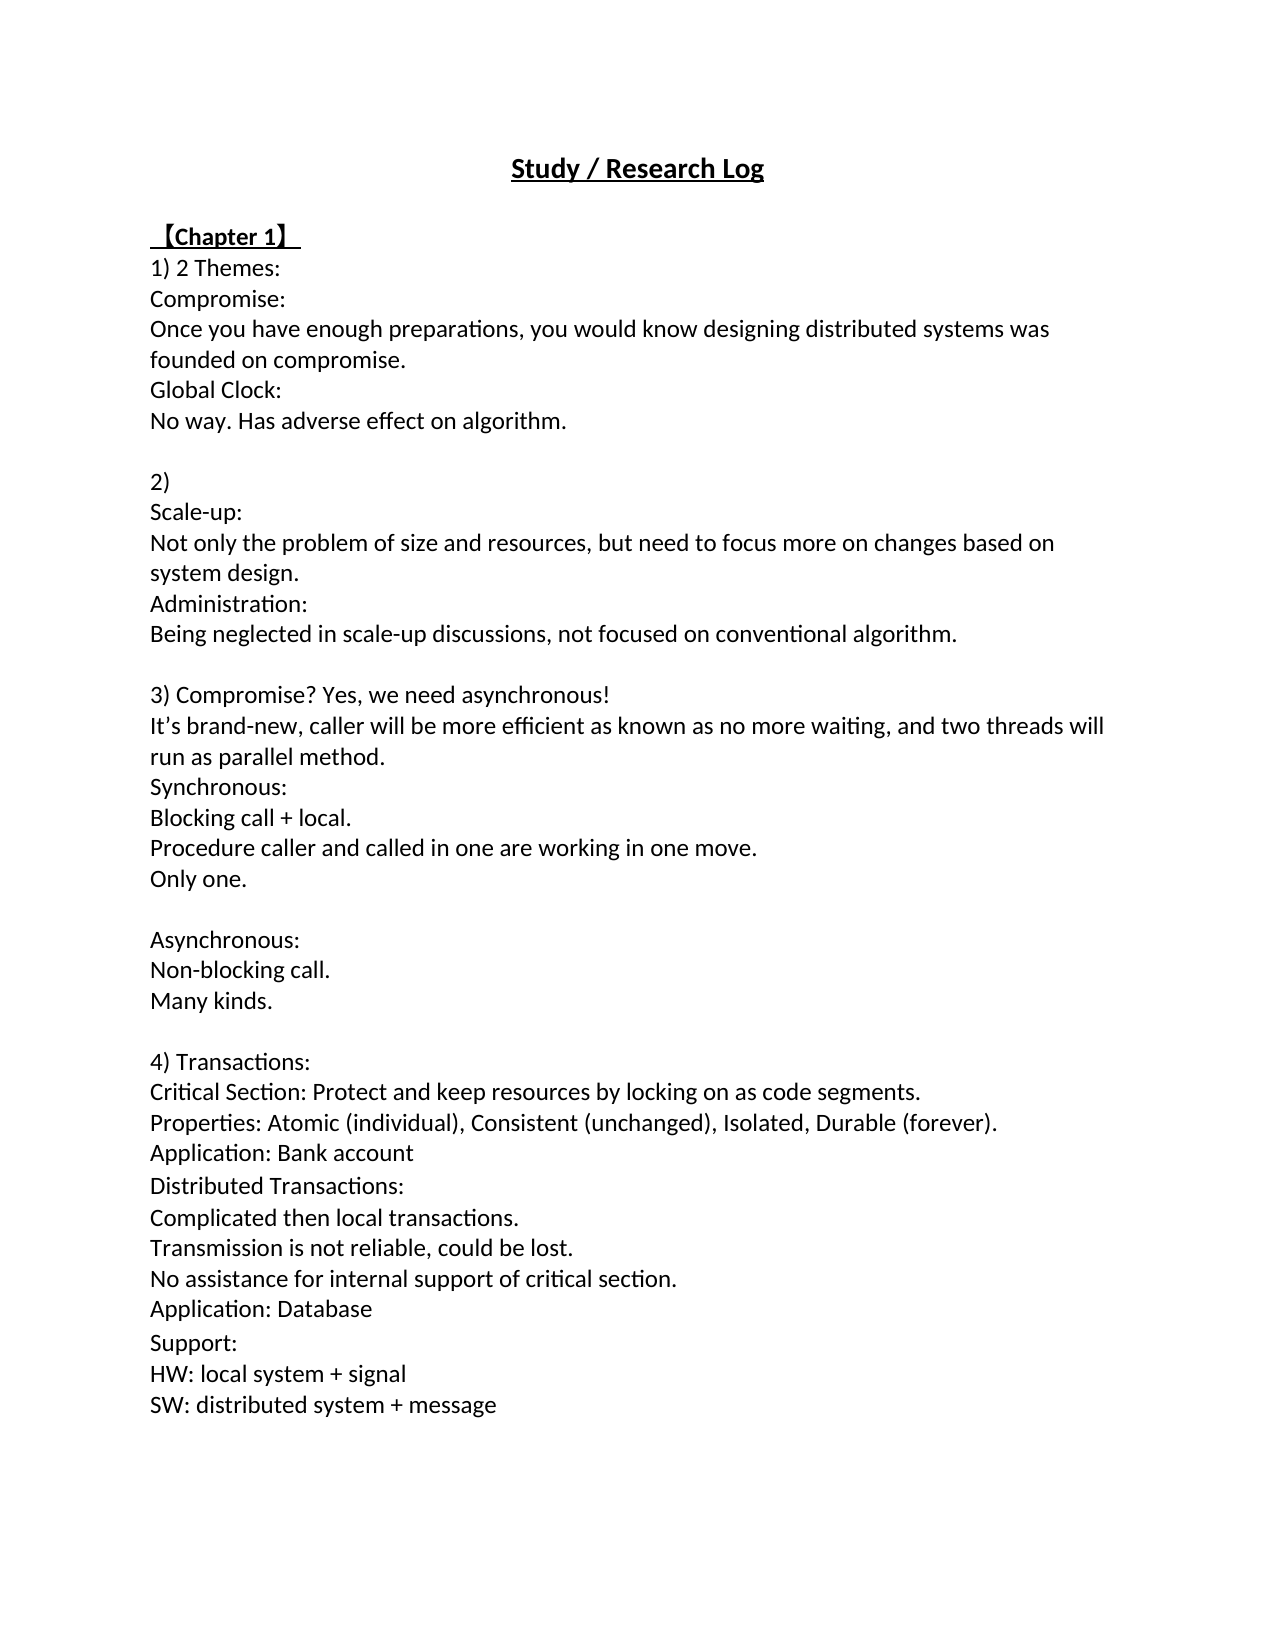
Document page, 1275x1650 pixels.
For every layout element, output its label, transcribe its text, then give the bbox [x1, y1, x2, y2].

text Support: [150, 1324, 1125, 1358]
text Properties: Atomic (individual), Consistent (unchanged), Isolated, Durable (forever). [150, 1107, 1125, 1137]
text HW: local system + signal [150, 1358, 1125, 1389]
text Global Clock: [150, 374, 1125, 405]
text Many kinds. [150, 985, 1125, 1015]
text It’s brand-new, caller will be more efficient as known as no more waiting, and two threads will run as parallel method. [150, 710, 1125, 771]
text Application: Database [150, 1294, 1125, 1324]
text Being neglected in scale-up discussions, not focused on conventional algorithm. [150, 619, 1125, 649]
text 2) [150, 466, 1125, 497]
text Transmission is not reliable, could be lost. [150, 1233, 1125, 1263]
text 3) Compromise? Yes, we need asynchronous! [150, 680, 1125, 710]
text Non-blocking call. [150, 954, 1125, 985]
text 1) 2 Themes: [150, 252, 1125, 283]
text 4) Transactions: [150, 1046, 1125, 1076]
text Distributed Transactions: [150, 1168, 1125, 1202]
text Compromise: [150, 283, 1125, 313]
text Synchronous: [150, 771, 1125, 802]
text Not only the problem of size and resources, but need to focus more on changes based on system design. [150, 527, 1125, 588]
text Once you have enough preparations, you would know designing distributed systems was founded on compromise. [150, 313, 1125, 374]
text Administration: [150, 588, 1125, 619]
text 【Chapter 1】 [150, 216, 1125, 252]
text Asynchronous: [150, 924, 1125, 954]
text Critical Section: Protect and keep resources by locking on as code segments. [150, 1076, 1125, 1107]
text No way. Has adverse effect on algorithm. [150, 405, 1125, 436]
text Complicated then local transactions. [150, 1202, 1125, 1233]
text Study / Research Log [150, 150, 1125, 186]
text Procedure caller and called in one are working in one move. [150, 832, 1125, 863]
text Only one. [150, 863, 1125, 893]
text Blocking call + local. [150, 802, 1125, 832]
text SW: distributed system + message [150, 1389, 1125, 1419]
text Application: Bank account [150, 1137, 1125, 1168]
text No assistance for internal support of critical section. [150, 1263, 1125, 1294]
text Scale-up: [150, 497, 1125, 527]
